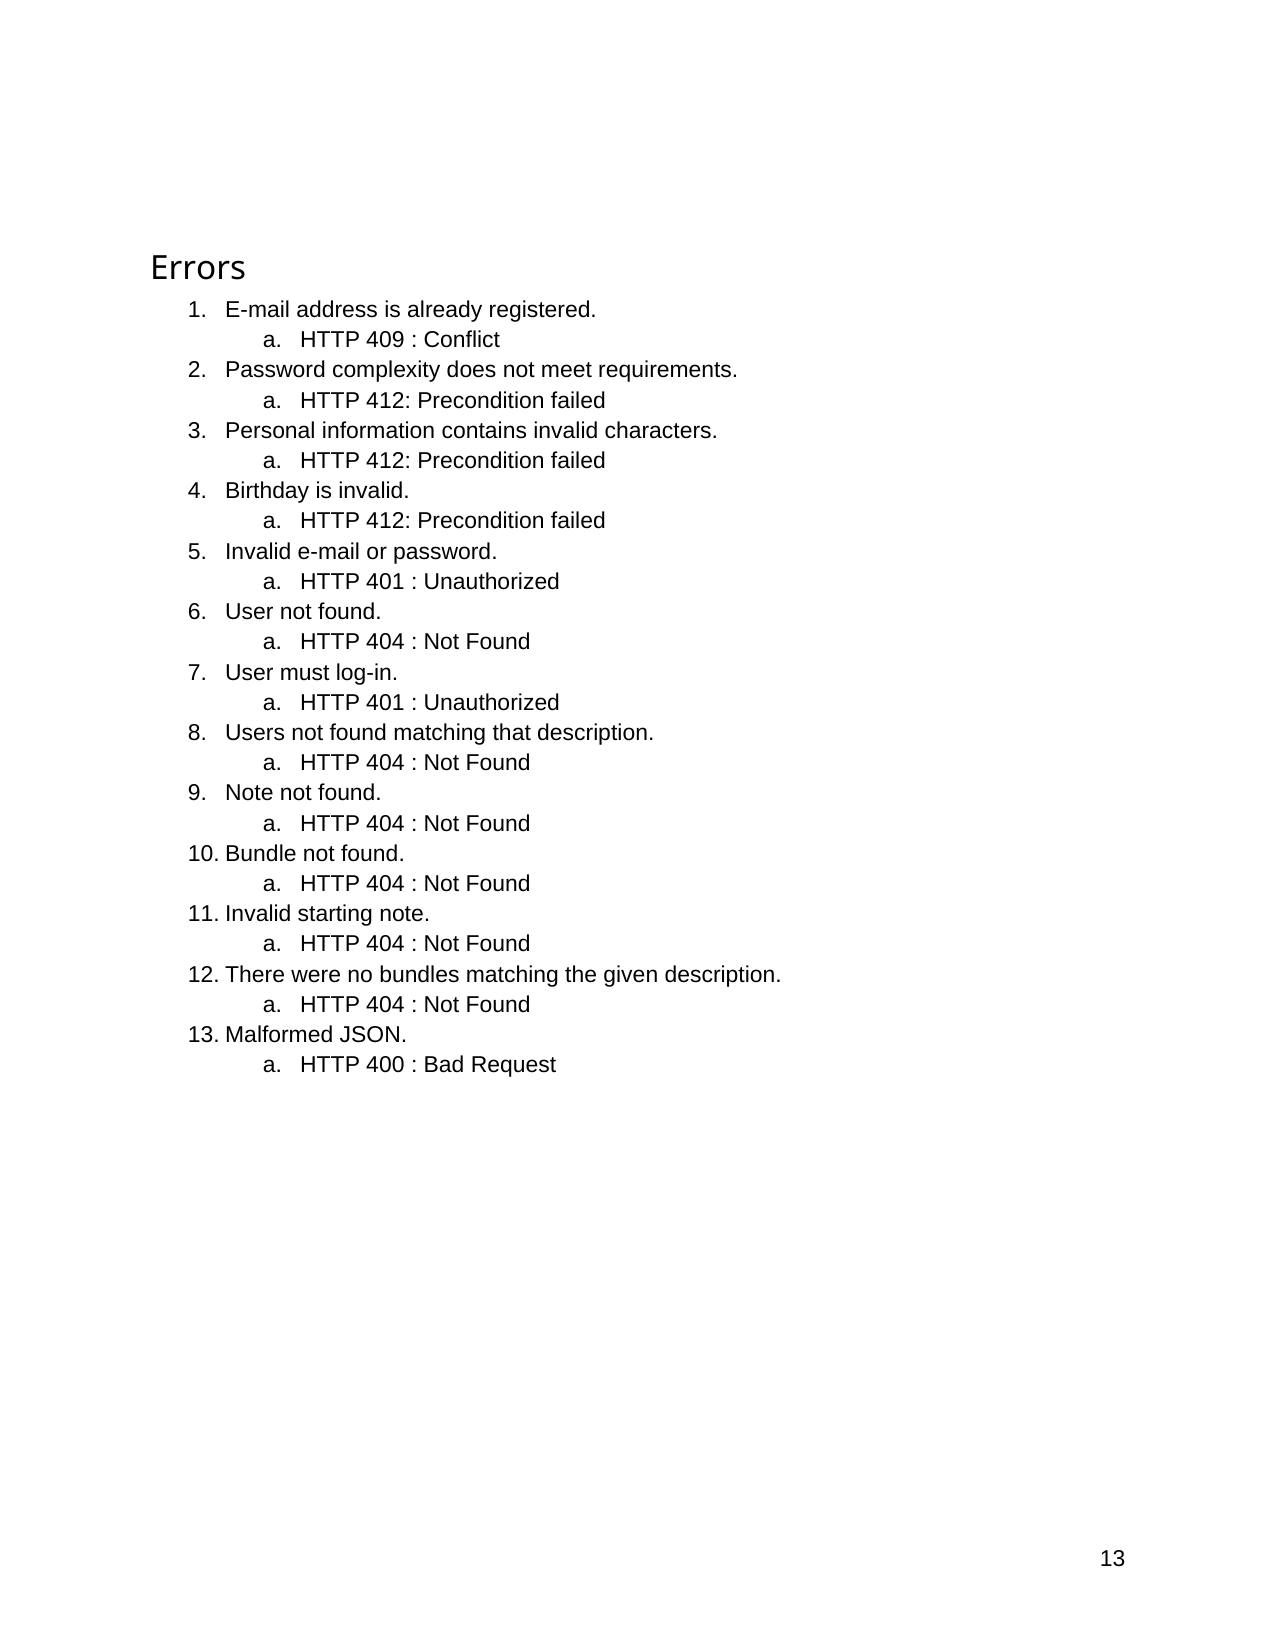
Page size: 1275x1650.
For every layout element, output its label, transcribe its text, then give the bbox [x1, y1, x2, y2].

list User must log-in. [188, 658, 1125, 685]
list HTTP 404 : Not Found [263, 930, 1125, 957]
list HTTP 401 : Unauthorized [263, 568, 1125, 594]
list Birthday is invalid. [188, 477, 1125, 504]
list HTTP 404 : Not Found [263, 749, 1125, 776]
list HTTP 400 : Bad Request [263, 1051, 1125, 1078]
list HTTP 412: Precondition failed [263, 387, 1125, 413]
list HTTP 404 : Not Found [263, 870, 1125, 896]
list HTTP 409 : Conflict [263, 326, 1125, 353]
list HTTP 401 : Unauthorized [263, 689, 1125, 715]
list HTTP 404 : Not Found [263, 628, 1125, 655]
list HTTP 404 : Not Found [263, 991, 1125, 1017]
list HTTP 404 : Not Found [263, 809, 1125, 836]
list Invalid starting note. [188, 900, 1125, 927]
list Personal information contains invalid characters. [188, 417, 1125, 443]
list There were no bundles matching the given description. [188, 961, 1125, 987]
list Users not found matching that description. [188, 719, 1125, 745]
list HTTP 412: Precondition failed [263, 447, 1125, 473]
list Bundle not found. [188, 840, 1125, 866]
list Invalid e-mail or password. [188, 538, 1125, 564]
list Password complexity does not meet requirements. [188, 356, 1125, 383]
list User not found. [188, 598, 1125, 624]
list Malformed JSON. [188, 1021, 1125, 1047]
list Note not found. [188, 779, 1125, 806]
subtitle Errors [150, 244, 1125, 289]
list HTTP 412: Precondition failed [263, 507, 1125, 534]
list E-mail address is already registered. [188, 296, 1125, 322]
